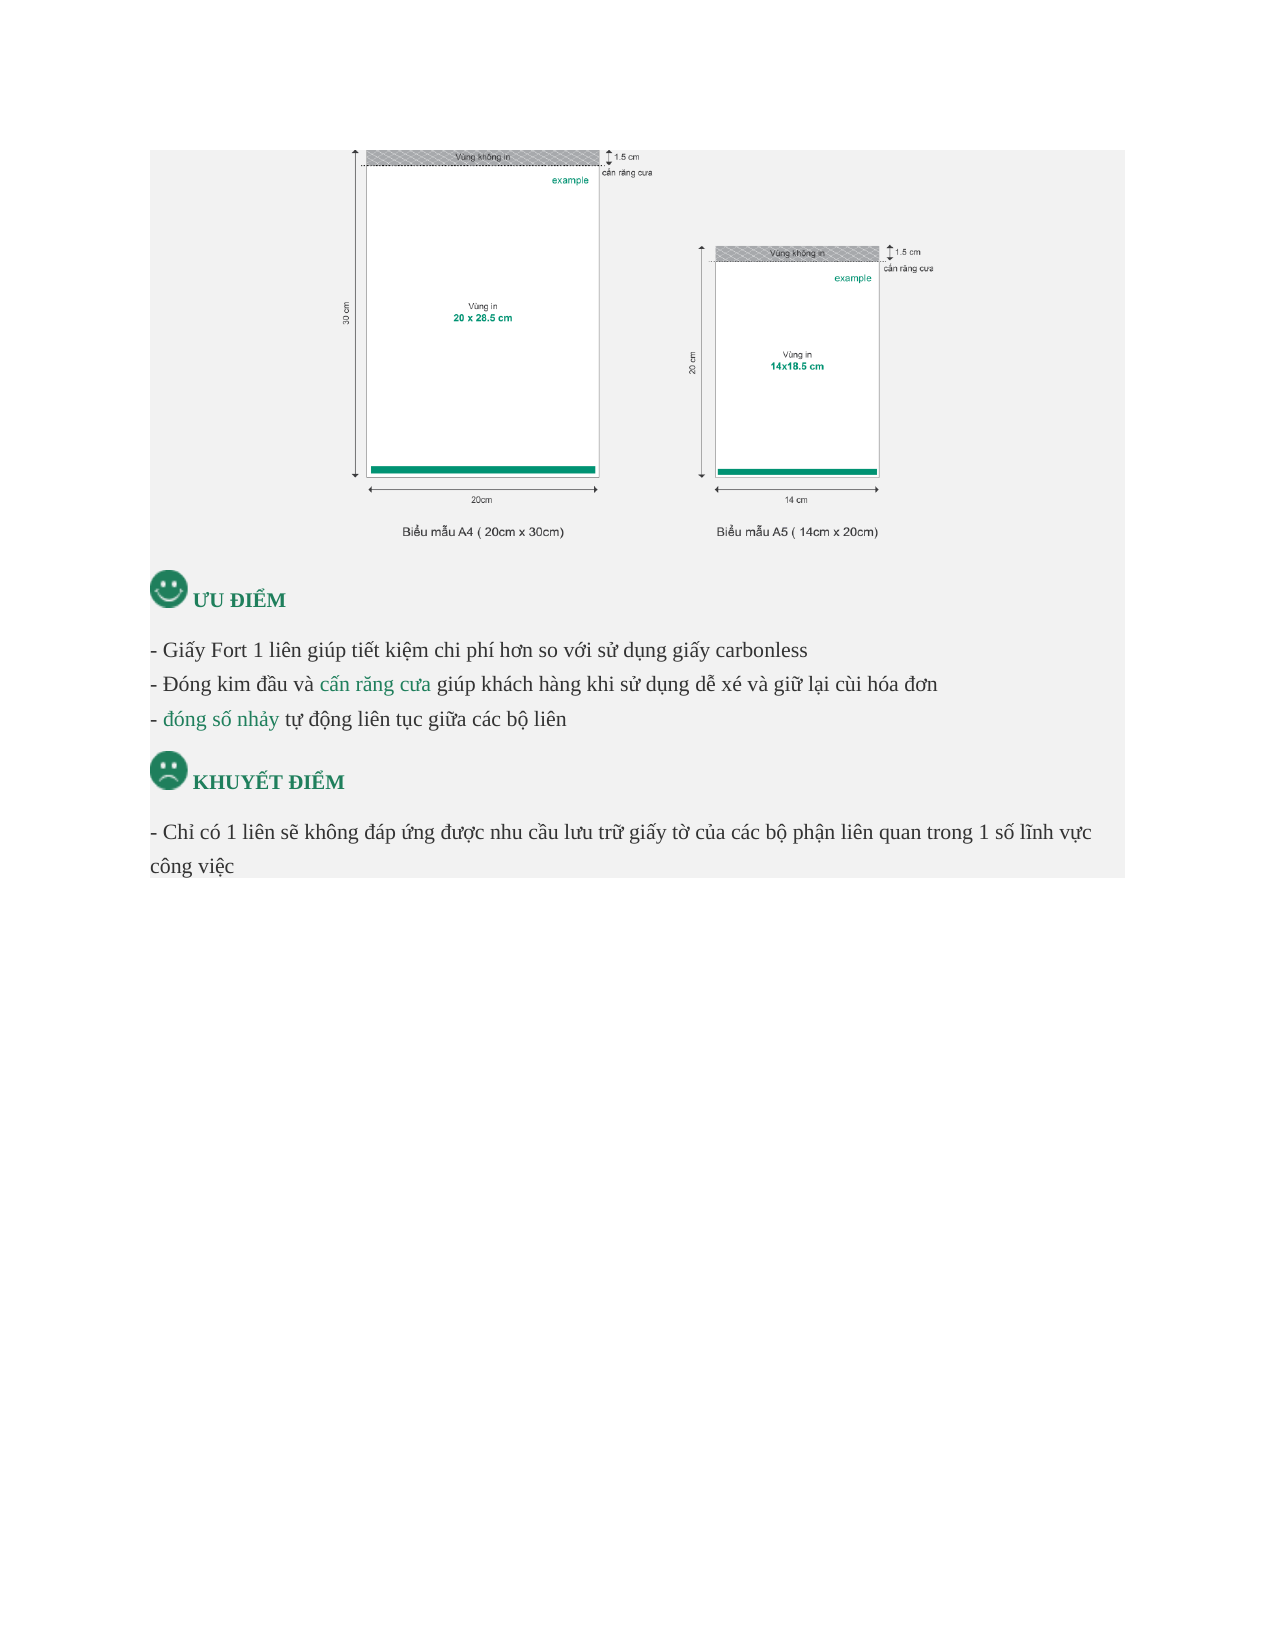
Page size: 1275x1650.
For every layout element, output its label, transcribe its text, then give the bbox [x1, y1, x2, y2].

text - Chỉ có 1 liên sẽ không đáp ứng được nhu cầu lưu trữ giấy tờ của các bộ phận liên quan trong 1 số lĩnh vực công việc [150, 809, 1125, 878]
picture [150, 570, 188, 608]
text ƯU ĐIỂM [150, 570, 1125, 612]
picture [341, 150, 934, 540]
picture [150, 751, 188, 790]
text - Giấy Fort 1 liên giúp tiết kiệm chi phí hơn so với sử dụng giấy carbonless - Đóng kim đầu và cấn răng cưa giúp khách hàng khi sử dụng dễ xé và giữ lại cùi hóa đơn - đóng số nhảy tự động liên tục giữa các bộ liên [150, 628, 1125, 731]
text KHUYẾT ĐIỂM [150, 752, 1125, 794]
